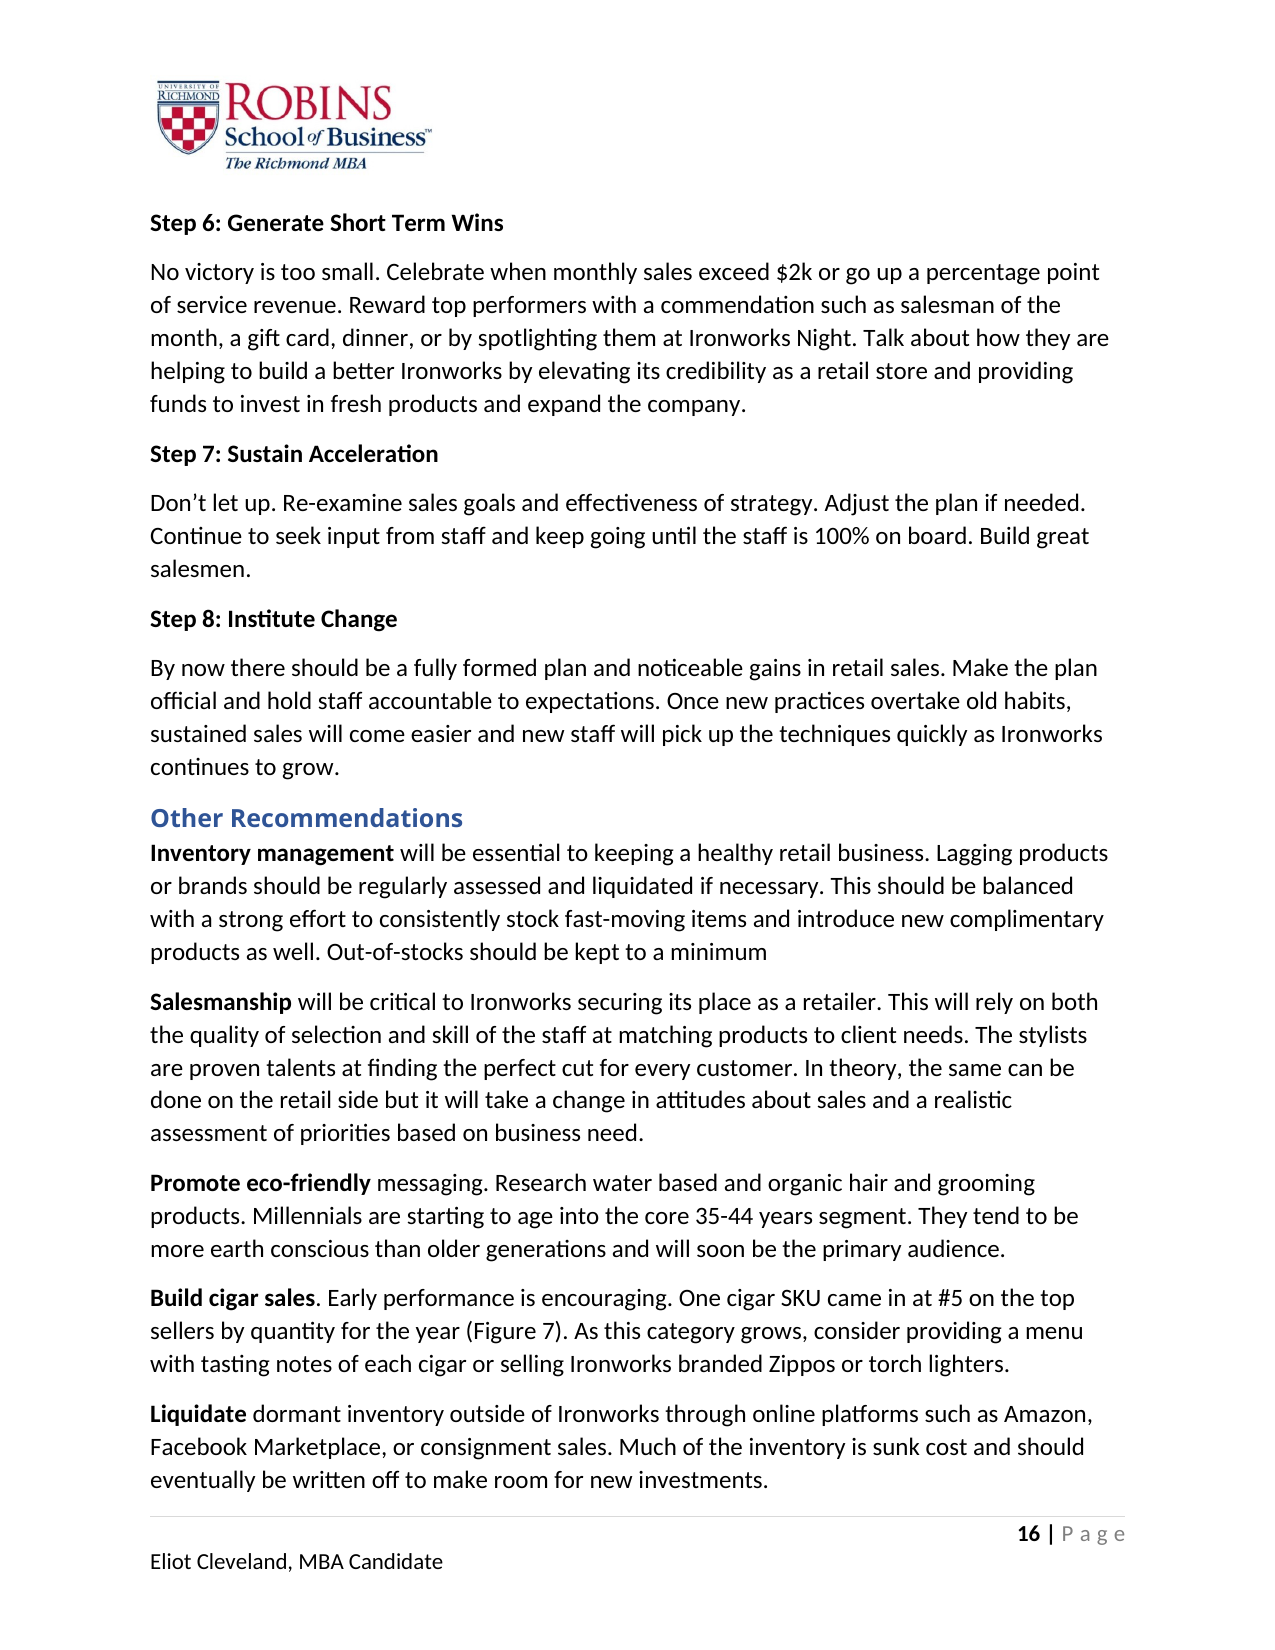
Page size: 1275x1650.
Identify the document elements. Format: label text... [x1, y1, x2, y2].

text Promote eco-friendly messaging. Research water based and organic hair and grooming products. Millennials are starting to age into the core 35-44 years segment. They tend to be more earth conscious than older generations and will soon be the primary audience. [150, 1167, 1125, 1263]
text Build cigar sales. Early performance is encouraging. One cigar SKU came in at #5 on the top sellers by quantity for the year (Figure 7). As this category grows, consider providing a menu with tasting notes of each cigar or selling Ironworks branded Zippos or torch lighters. [150, 1282, 1125, 1379]
text Liquidate dormant inventory outside of Ironworks through online platforms such as Amazon, Facebook Marketplace, or consignment sales. Much of the inventory is sunk cost and should eventually be written off to make room for new investments. [150, 1398, 1125, 1494]
subtitle Other Recommendations [150, 801, 1125, 835]
text Step 7: Sustain Acceleration [150, 438, 1125, 468]
text Don’t let up. Re-examine sales goals and effectiveness of strategy. Adjust the plan if needed. Continue to seek input from staff and keep going until the staff is 100% on board. Build great salesmen. [150, 487, 1125, 584]
picture [150, 75, 538, 179]
text Step 8: Institute Change [150, 603, 1125, 633]
text No victory is too small. Celebrate when monthly sales exceed $2k or go up a percentage point of service revenue. Reward top performers with a commendation such as salesman of the month, a gift card, dinner, or by spotlighting them at Ironworks Night. Talk about how they are helping to build a better Ironworks by elevating its credibility as a retail store and providing funds to invest in fresh products and expand the company. [150, 257, 1125, 419]
text By now there should be a fully formed plan and noticeable gains in retail sales. Make the plan official and hold staff accountable to expectations. Once new practices overtake old habits, sustained sales will come easier and new staff will pick up the techniques quickly as Ironworks continues to grow. [150, 652, 1125, 782]
text Salesmanship will be critical to Ironworks securing its place as a retailer. This will rely on both the quality of selection and skill of the staff at matching products to client needs. The stylists are proven talents at finding the perfect cut for every customer. In theory, the same can be done on the retail side but it will take a change in attitudes about sales and a realistic assessment of priorities based on business need. [150, 986, 1125, 1148]
text Step 6: Generate Short Term Wins [150, 207, 1125, 237]
text Inventory management will be essential to keeping a healthy retail business. Lagging products or brands should be regularly assessed and liquidated if necessary. This should be balanced with a strong effort to consistently stock fast-moving items and introduce new complimentary products as well. Out-of-stocks should be kept to a minimum [150, 837, 1125, 967]
